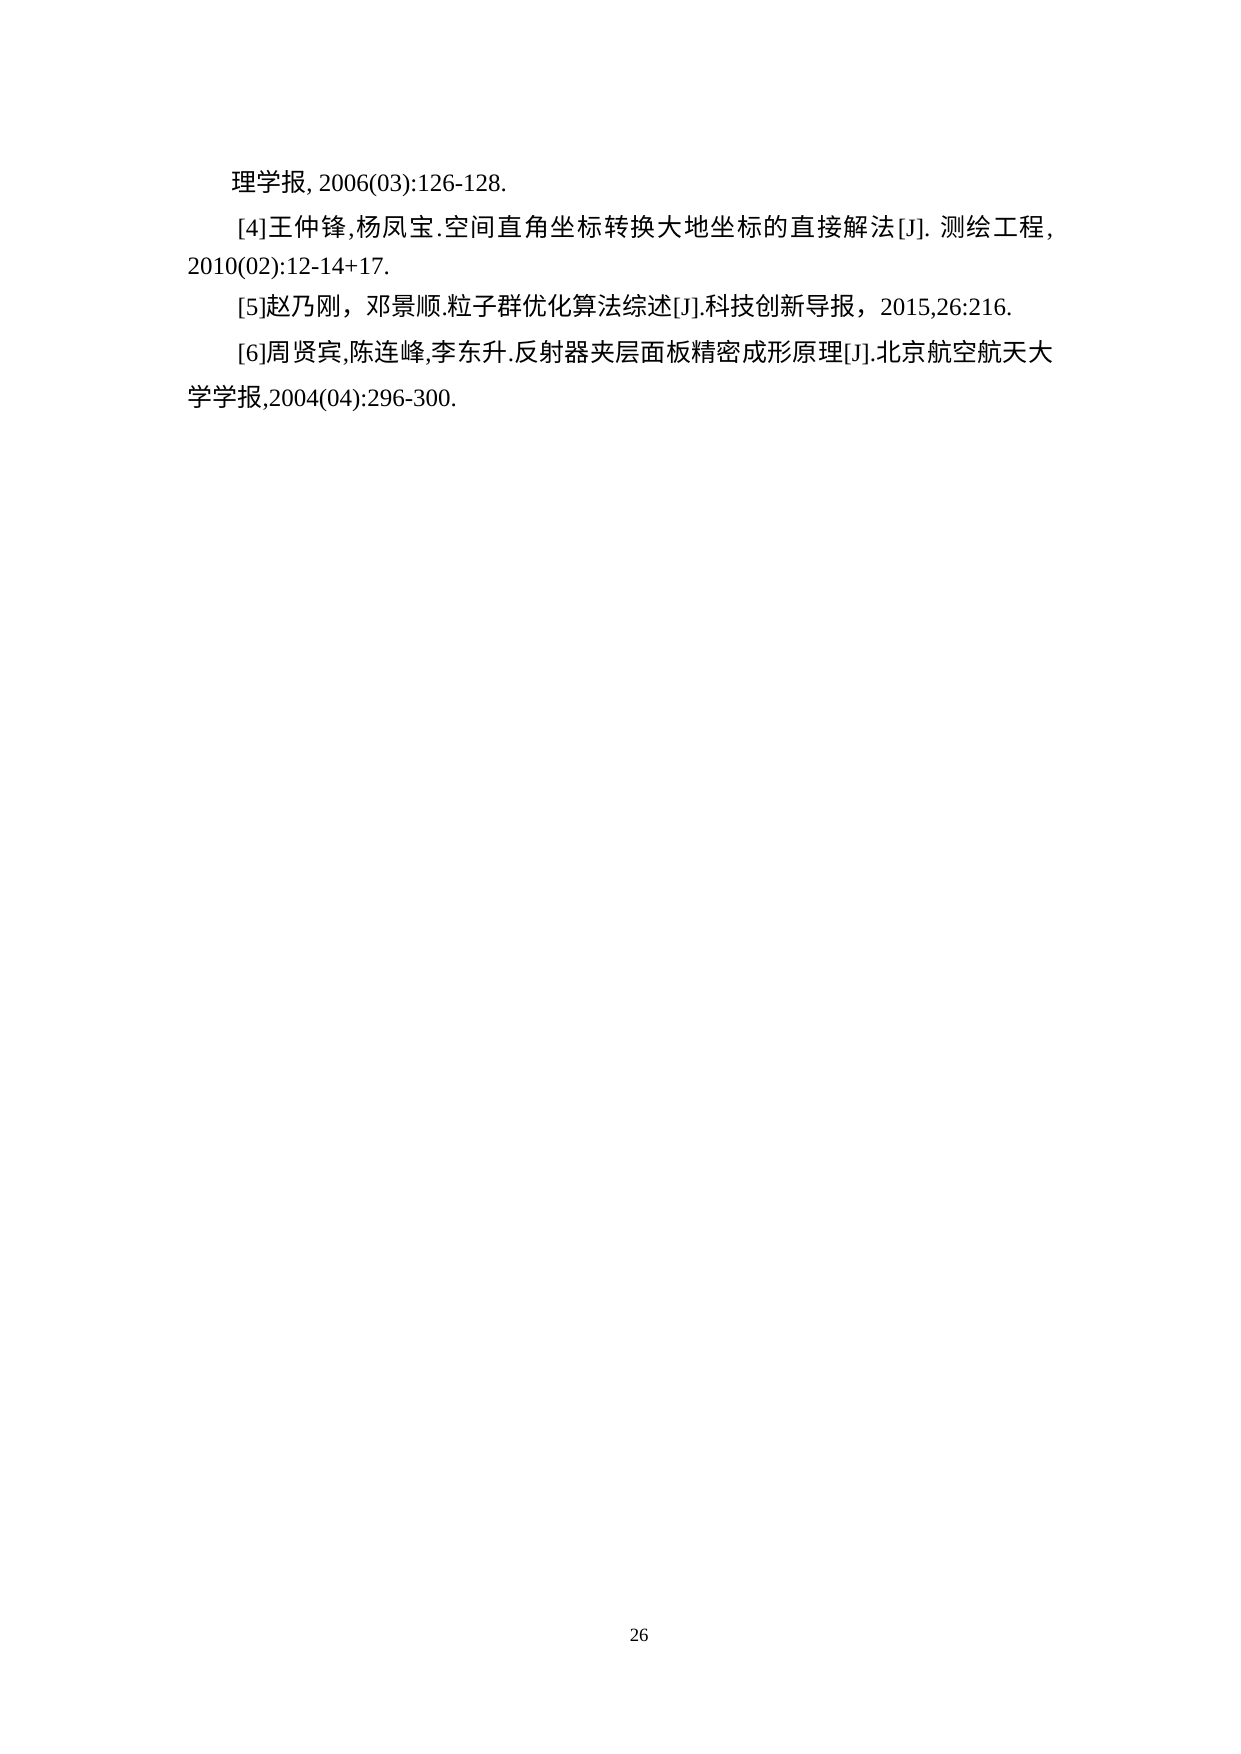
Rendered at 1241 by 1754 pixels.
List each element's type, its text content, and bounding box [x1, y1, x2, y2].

text [4]王仲锋,杨凤宝.空间直角坐标转换大地坐标的直接解法[J]. 测绘工程, 2010(02):12-14+17. [187, 207, 1053, 279]
text [5]赵乃刚，邓景顺.粒子群优化算法综述[J].科技创新导报，2015,26:216. [187, 287, 1053, 323]
text [6]周贤宾,陈连峰,李东升.反射器夹层面板精密成形原理[J].北京航空航天大学学报,2004(04):296-300. [187, 332, 1053, 413]
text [231, 162, 1053, 198]
